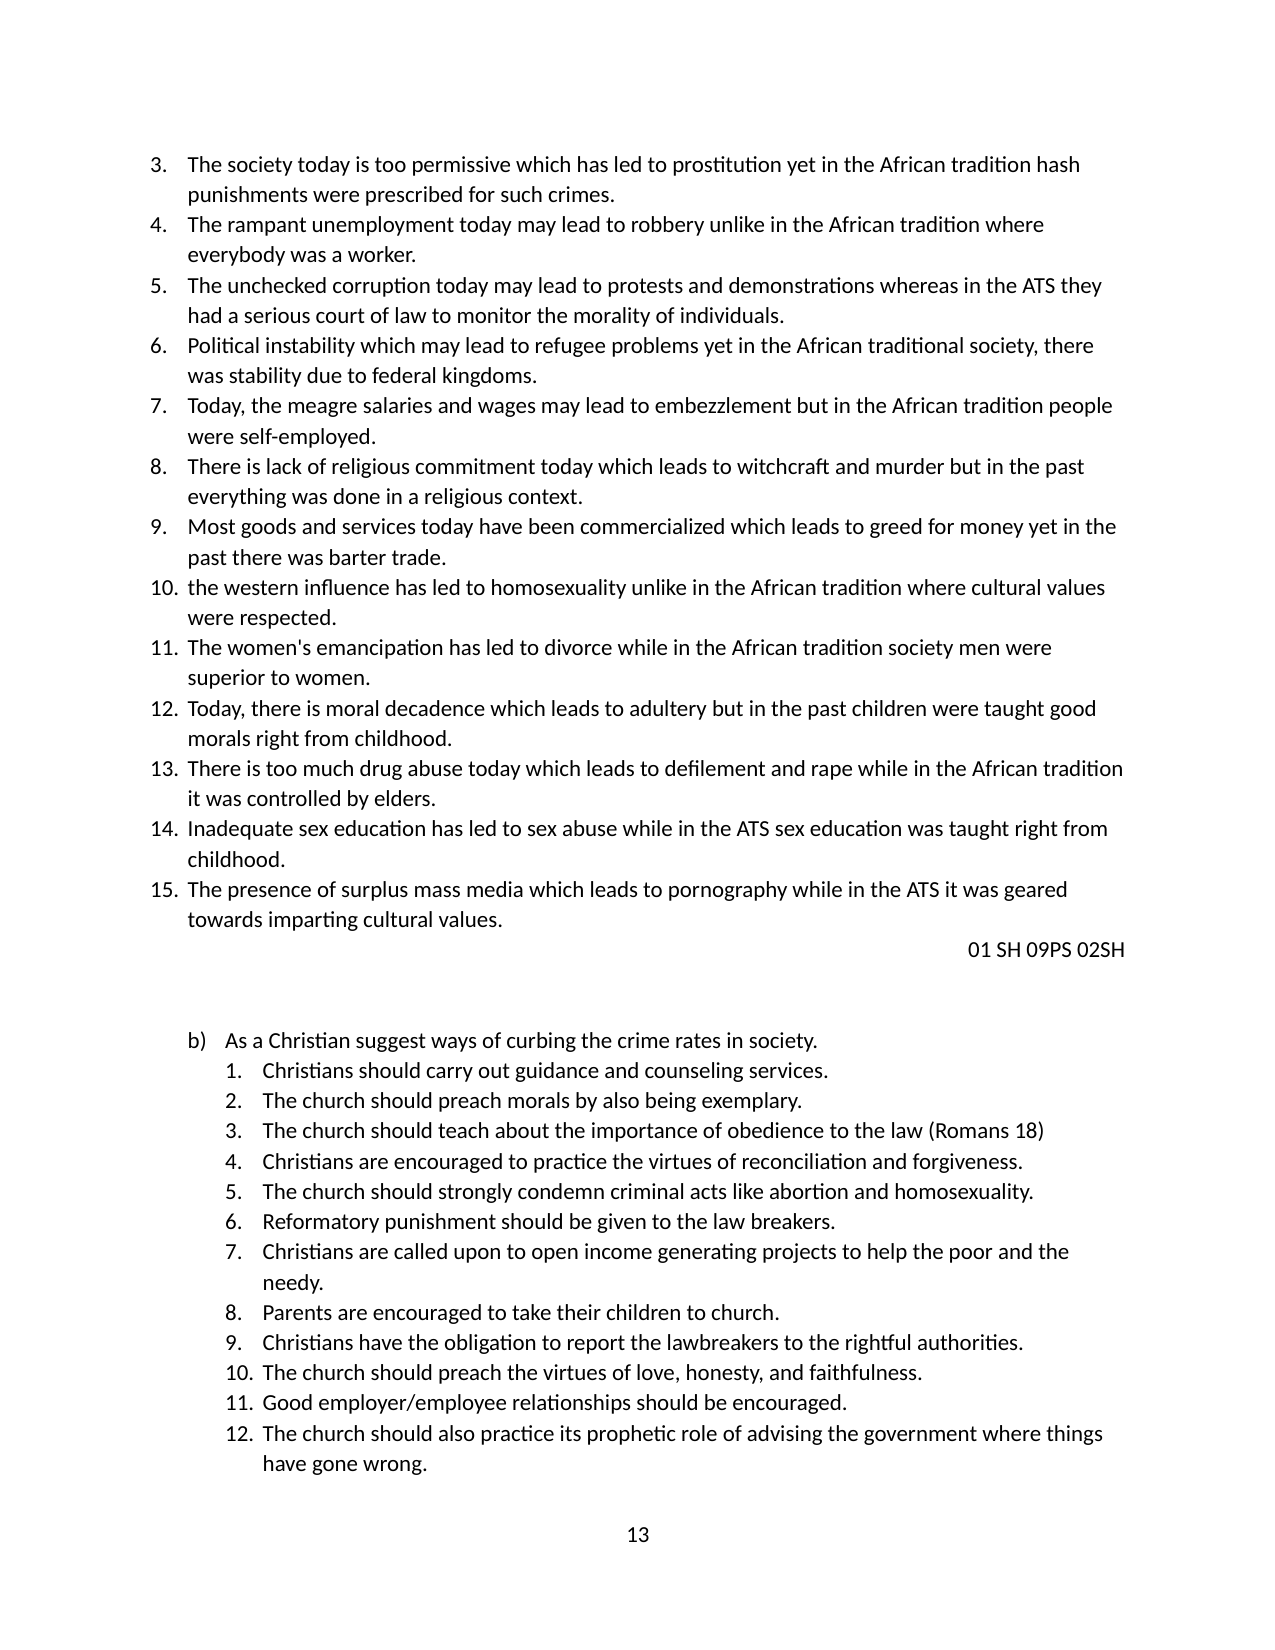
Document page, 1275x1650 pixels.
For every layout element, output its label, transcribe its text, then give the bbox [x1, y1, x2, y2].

list Today, there is moral decadence which leads to adultery but in the past children were taught good morals right from childhood. [150, 694, 1125, 752]
list The women's emancipation has led to divorce while in the African tradition society men were superior to women. [150, 633, 1125, 692]
list The society today is too permissive which has led to prostitution yet in the African tradition hash punishments were prescribed for such crimes. [150, 150, 1125, 208]
list Reformatory punishment should be given to the law breakers. [225, 1207, 1125, 1235]
list Christians should carry out guidance and counseling services. [225, 1056, 1125, 1084]
list The church should also practice its prophetic role of advising the government where things have gone wrong. [225, 1419, 1125, 1477]
list The church should preach the virtues of love, honesty, and faithfulness. [225, 1358, 1125, 1386]
list The church should teach about the importance of obedience to the law (Romans 18) [225, 1117, 1125, 1145]
list Christians are encouraged to practice the virtues of reconciliation and forgiveness. [225, 1147, 1125, 1175]
list Inadequate sex education has led to sex abuse while in the ATS sex education was taught right from childhood. [150, 814, 1125, 873]
list There is lack of religious commitment today which leads to witchcraft and murder but in the past everything was done in a religious context. [150, 452, 1125, 510]
list the western influence has led to homosexuality unlike in the African tradition where cultural values were respected. [150, 573, 1125, 631]
list Political instability which may lead to refugee problems yet in the African traditional society, there was stability due to federal kingdoms. [150, 331, 1125, 389]
list Christians have the obligation to report the lawbreakers to the rightful authorities. [225, 1328, 1125, 1356]
list Good employer/employee relationships should be encouraged. [225, 1388, 1125, 1417]
list Christians are called upon to open income generating projects to help the poor and the needy. [225, 1237, 1125, 1296]
list There is too much drug abuse today which leads to defilement and rape while in the African tradition it was controlled by elders. [150, 754, 1125, 812]
list Parents are encouraged to take their children to church. [225, 1298, 1125, 1326]
list As a Christian suggest ways of curbing the crime rates in society. [187, 1026, 1125, 1054]
list 01 SH 09PS 02SH [187, 935, 1125, 963]
list The church should preach morals by also being exemplary. [225, 1086, 1125, 1114]
list The rampant unemployment today may lead to robbery unlike in the African tradition where everybody was a worker. [150, 210, 1125, 269]
list The unchecked corruption today may lead to protests and demonstrations whereas in the ATS they had a serious court of law to monitor the morality of individuals. [150, 271, 1125, 329]
list The church should strongly condemn criminal acts like abortion and homosexuality. [225, 1177, 1125, 1205]
list The presence of surplus mass media which leads to pornography while in the ATS it was geared towards imparting cultural values. [150, 875, 1125, 933]
list Most goods and services today have been commercialized which leads to greed for money yet in the past there was barter trade. [150, 512, 1125, 571]
list Today, the meagre salaries and wages may lead to embezzlement but in the African tradition people were self-employed. [150, 392, 1125, 450]
